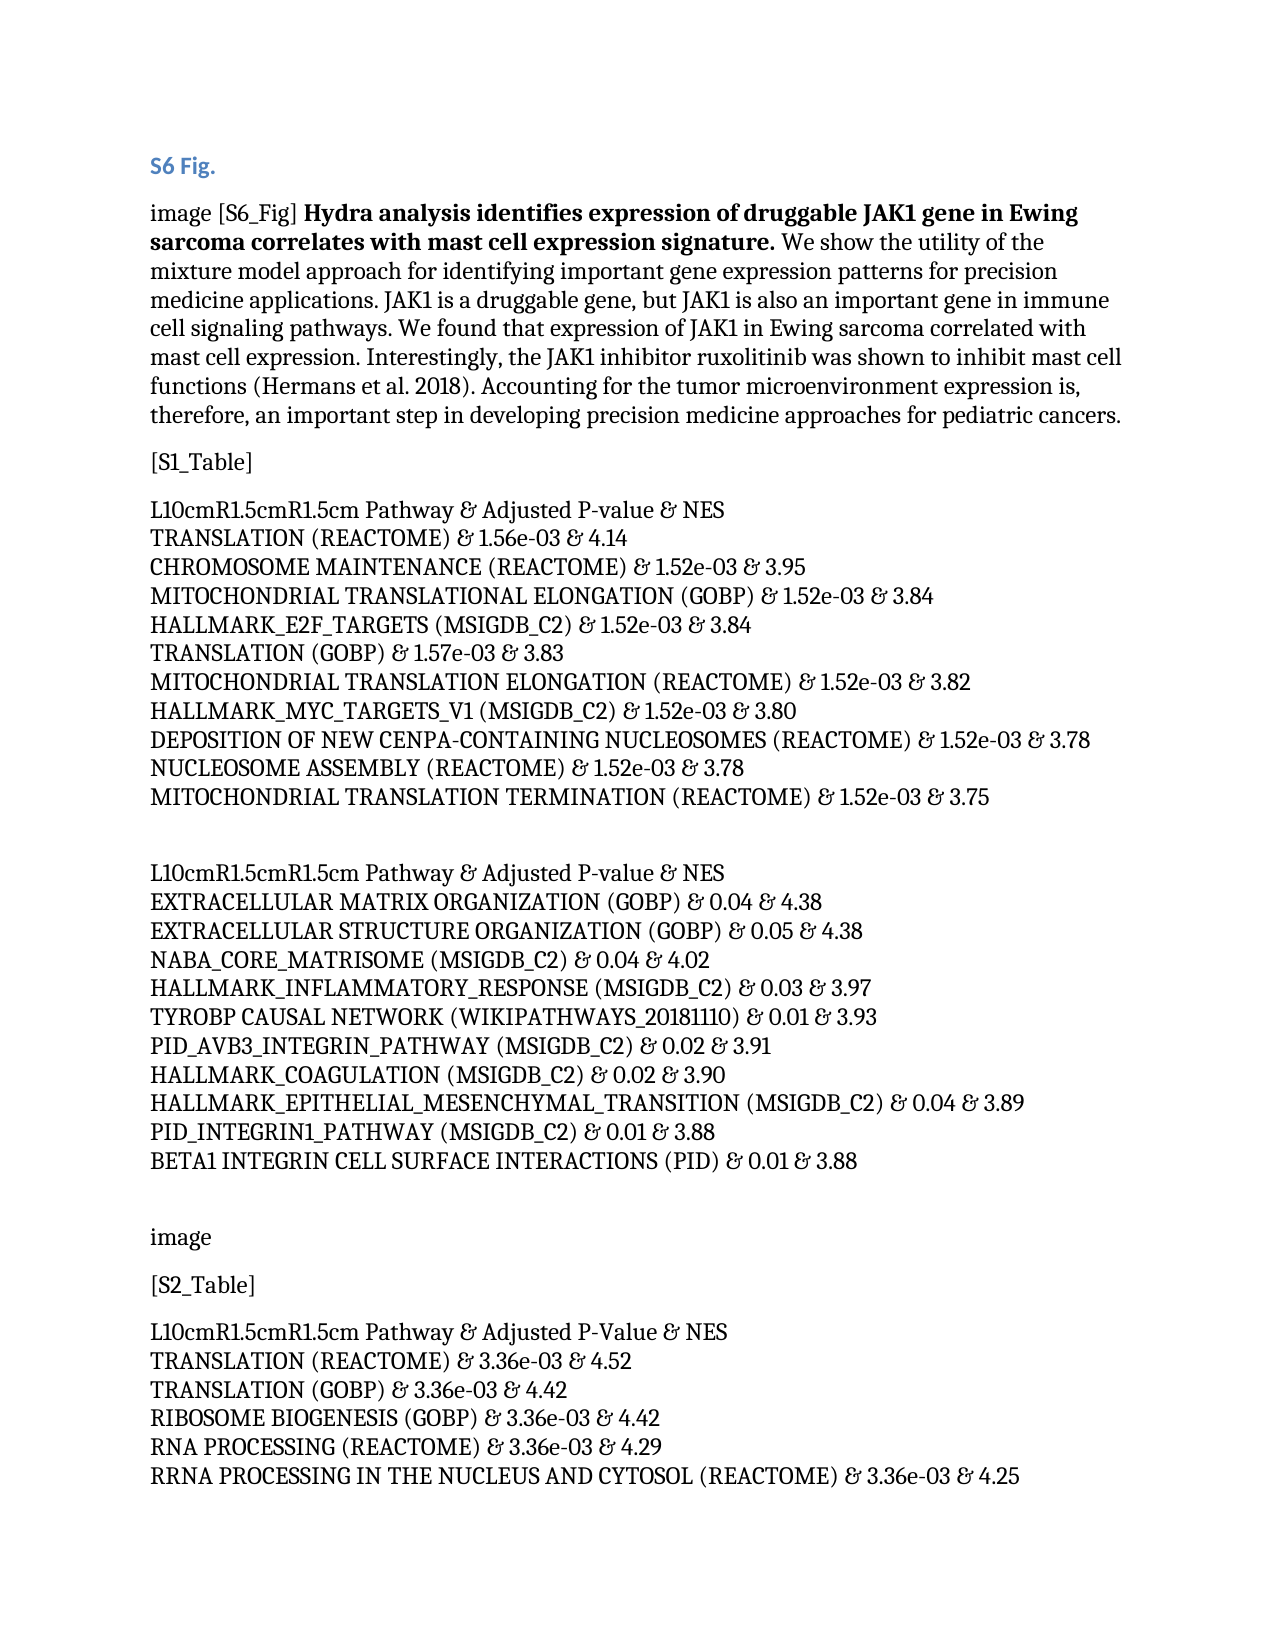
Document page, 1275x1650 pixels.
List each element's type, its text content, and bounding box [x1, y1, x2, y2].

text [S1_Table] [150, 448, 1125, 477]
text L10cmR1.5cmR1.5cm Pathway & Adjusted P-value & NES TRANSLATION (REACTOME) & 1.56e-03 & 4.14 CHROMOSOME MAINTENANCE (REACTOME) & 1.52e-03 & 3.95 MITOCHONDRIAL TRANSLATIONAL ELONGATION (GOBP) & 1.52e-03 & 3.84 HALLMARK_E2F_TARGETS (MSIGDB_C2) & 1.52e-03 & 3.84 TRANSLATION (GOBP) & 1.57e-03 & 3.83 MITOCHONDRIAL TRANSLATION ELONGATION (REACTOME) & 1.52e-03 & 3.82 HALLMARK_MYC_TARGETS_V1 (MSIGDB_C2) & 1.52e-03 & 3.80 DEPOSITION OF NEW CENPA-CONTAINING NUCLEOSOMES (REACTOME) & 1.52e-03 & 3.78 NUCLEOSOME ASSEMBLY (REACTOME) & 1.52e-03 & 3.78 MITOCHONDRIAL TRANSLATION TERMINATION (REACTOME) & 1.52e-03 & 3.75 [150, 496, 1125, 841]
subtitle S6 Fig. [150, 150, 1125, 181]
text image [S6_Fig] Hydra analysis identifies expression of druggable JAK1 gene in Ewing sarcoma correlates with mast cell expression signature. We show the utility of the mixture model approach for identifying important gene expression patterns for precision medicine applications. JAK1 is a druggable gene, but JAK1 is also an important gene in immune cell signaling pathways. We found that expression of JAK1 in Ewing sarcoma correlated with mast cell expression. Interestingly, the JAK1 inhibitor ruxolitinib was shown to inhibit mast cell functions (Hermans et al. 2018). Accounting for the tumor microenvironment expression is, therefore, an important step in developing precision medicine approaches for pediatric cancers. [150, 199, 1125, 429]
text [S2_Table] [150, 1271, 1125, 1299]
text image [150, 1223, 1125, 1252]
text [150, 1318, 1125, 1491]
text L10cmR1.5cmR1.5cm Pathway & Adjusted P-value & NES EXTRACELLULAR MATRIX ORGANIZATION (GOBP) & 0.04 & 4.38 EXTRACELLULAR STRUCTURE ORGANIZATION (GOBP) & 0.05 & 4.38 NABA_CORE_MATRISOME (MSIGDB_C2) & 0.04 & 4.02 HALLMARK_INFLAMMATORY_RESPONSE (MSIGDB_C2) & 0.03 & 3.97 TYROBP CAUSAL NETWORK (WIKIPATHWAYS_20181110) & 0.01 & 3.93 PID_AVB3_INTEGRIN_PATHWAY (MSIGDB_C2) & 0.02 & 3.91 HALLMARK_COAGULATION (MSIGDB_C2) & 0.02 & 3.90 HALLMARK_EPITHELIAL_MESENCHYMAL_TRANSITION (MSIGDB_C2) & 0.04 & 3.89 PID_INTEGRIN1_PATHWAY (MSIGDB_C2) & 0.01 & 3.88 BETA1 INTEGRIN CELL SURFACE INTERACTIONS (PID) & 0.01 & 3.88 [150, 859, 1125, 1204]
